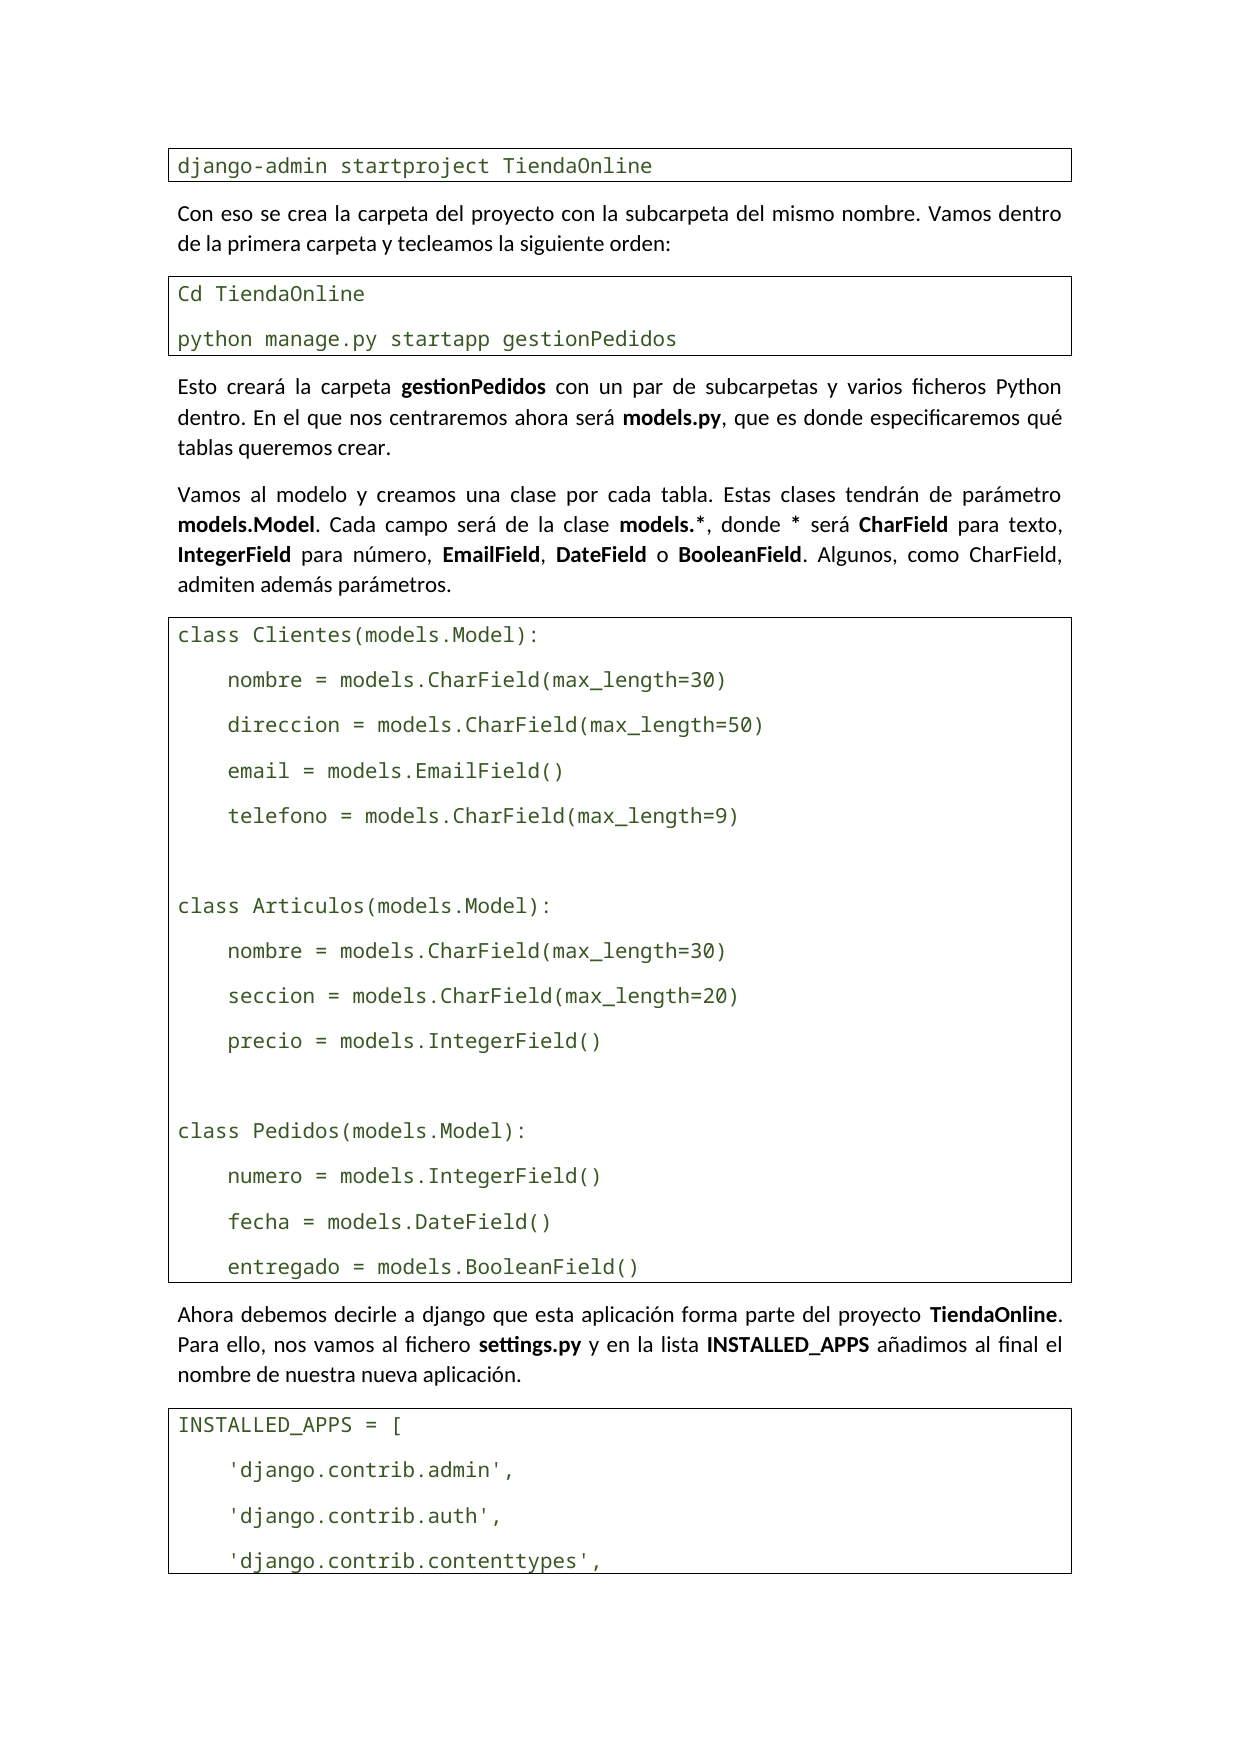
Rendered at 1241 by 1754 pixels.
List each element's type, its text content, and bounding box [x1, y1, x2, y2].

text class Articulos(models.Model): [169, 888, 1071, 919]
text entregado = models.BooleanField() [169, 1249, 1071, 1282]
text direccion = models.CharField(max_length=50) [169, 707, 1071, 739]
text numero = models.IntegerField() [169, 1158, 1071, 1190]
text class Pedidos(models.Model): [169, 1113, 1071, 1145]
text 'django.contrib.admin', [169, 1452, 1071, 1484]
text fecha = models.DateField() [169, 1204, 1071, 1235]
text Cd TiendaOnline [169, 277, 1071, 308]
text 'django.contrib.auth', [169, 1498, 1071, 1529]
text INSTALLED_APPS = [ [169, 1409, 1071, 1439]
text precio = models.IntegerField() [169, 1023, 1071, 1055]
text Con eso se crea la carpeta del proyecto con la subcarpeta del mismo nombre. Vamos dentro de la primera carpeta y tecleamos la siguiente orden: [177, 199, 1063, 257]
text class Clientes(models.Model): [169, 618, 1071, 649]
text seccion = models.CharField(max_length=20) [169, 978, 1071, 1010]
text 'django.contrib.contenttypes', [169, 1543, 1071, 1573]
text email = models.EmailField() [169, 753, 1071, 784]
text Esto creará la carpeta gestionPedidos con un par de subcarpetas y varios ficheros Python dentro. En el que nos centraremos ahora será models.py, que es donde especificaremos qué tablas queremos crear. [177, 372, 1063, 461]
text python manage.py startapp gestionPedidos [169, 321, 1071, 355]
text django-admin startproject TiendaOnline [169, 149, 1071, 181]
text Vamos al modelo y creamos una clase por cada tabla. Estas clases tendrán de parámetro models.Model. Cada campo será de la clase models.*, donde * será CharField para texto, IntegerField para número, EmailField, DateField o BooleanField. Algunos, como CharField, admiten además parámetros. [177, 480, 1063, 598]
text telefono = models.CharField(max_length=9) [169, 798, 1071, 829]
text nombre = models.CharField(max_length=30) [169, 933, 1071, 964]
text nombre = models.CharField(max_length=30) [169, 662, 1071, 694]
